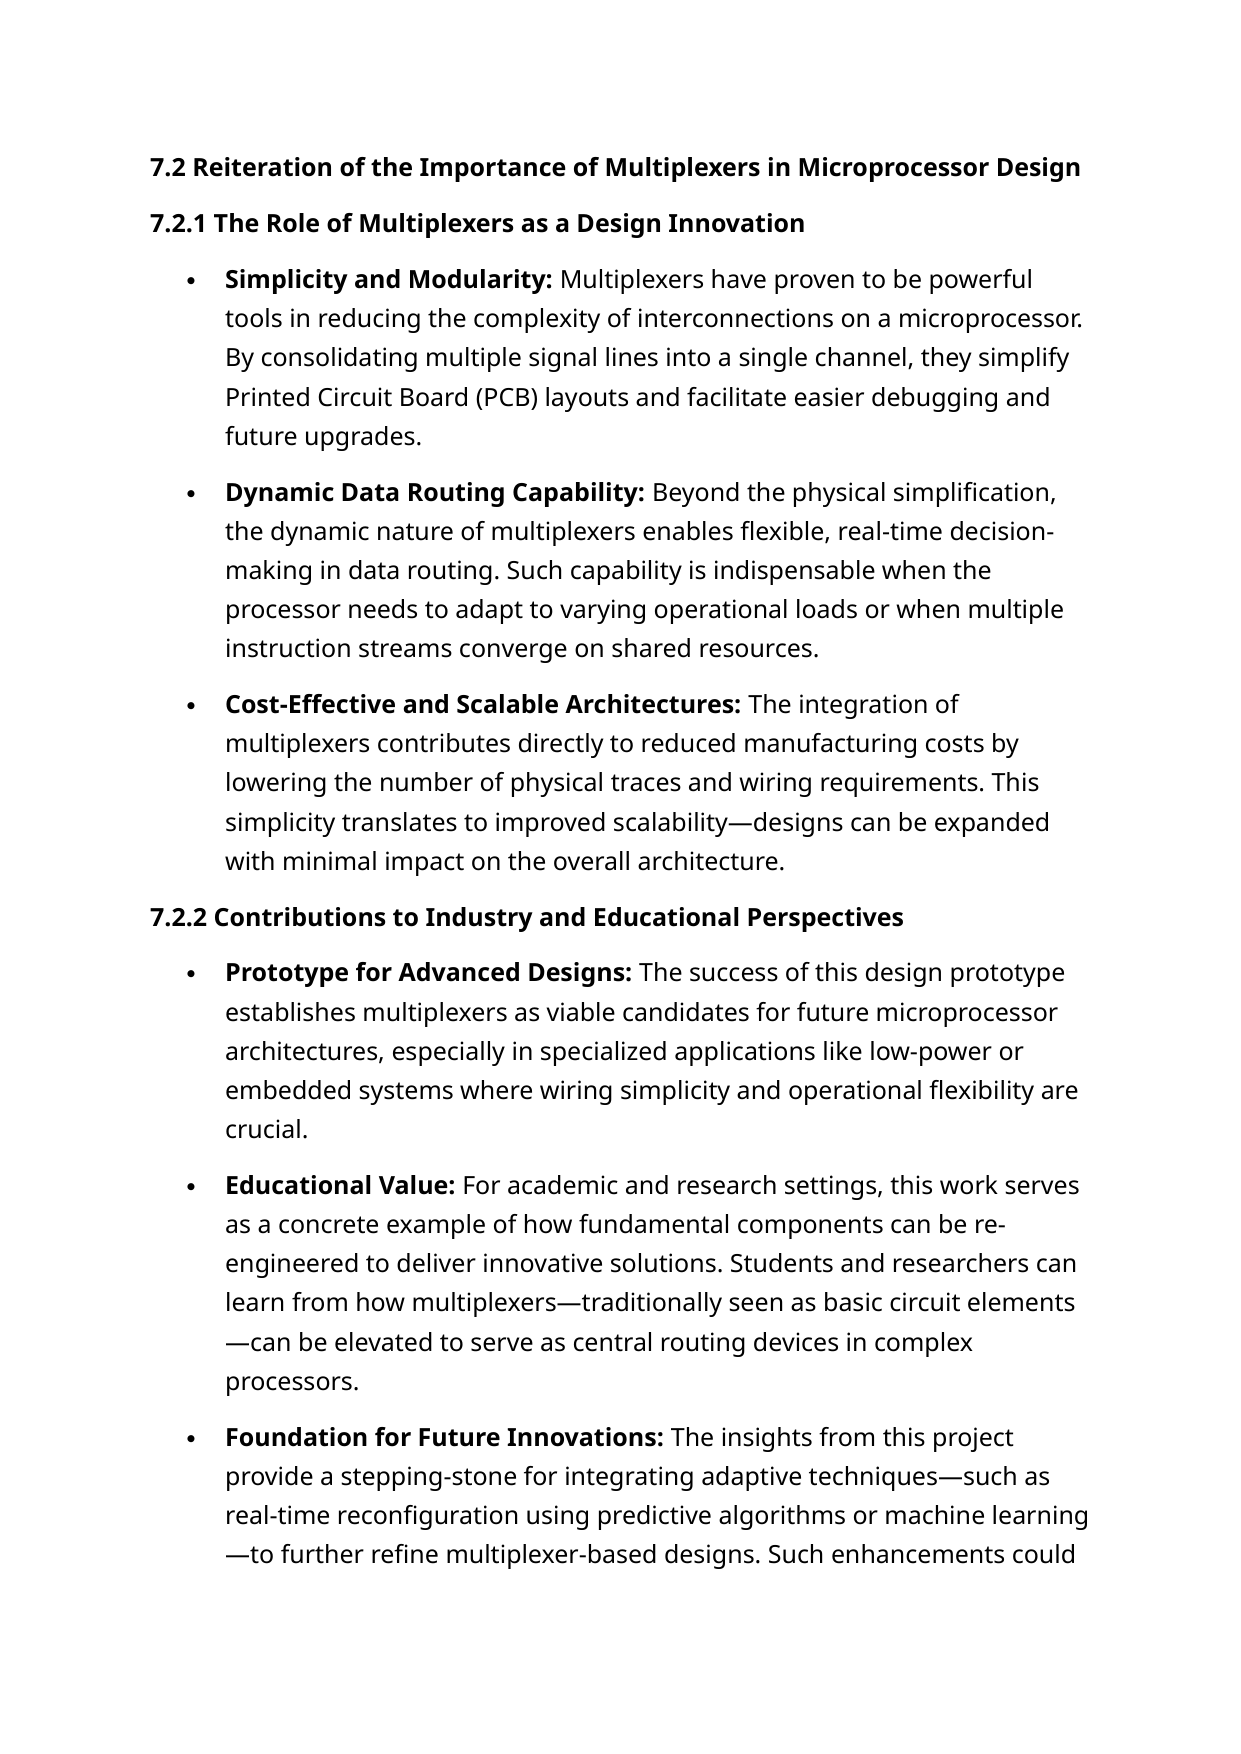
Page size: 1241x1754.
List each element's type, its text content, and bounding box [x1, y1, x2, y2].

list Simplicity and Modularity: Multiplexers have proven to be powerful tools in reducing the complexity of interconnections on a microprocessor. By consolidating multiple signal lines into a single channel, they simplify Printed Circuit Board (PCB) layouts and facilitate easier debugging and future upgrades. [187, 262, 1090, 452]
list Cost-Effective and Scalable Architectures: The integration of multiplexers contributes directly to reduced manufacturing costs by lowering the number of physical traces and wiring requirements. This simplicity translates to improved scalability—designs can be expanded with minimal impact on the overall architecture. [187, 687, 1090, 877]
list Dynamic Data Routing Capability: Beyond the physical simplification, the dynamic nature of multiplexers enables flexible, real-time decision-making in data routing. Such capability is indispensable when the processor needs to adapt to varying operational loads or when multiple instruction streams converge on shared resources. [187, 474, 1090, 665]
text 7.2.1 The Role of Multiplexers as a Design Innovation [150, 206, 1090, 240]
list Prototype for Advanced Designs: The success of this design prototype establishes multiplexers as viable candidates for future microprocessor architectures, especially in specialized applications like low-power or embedded systems where wiring simplicity and operational flexibility are crucial. [187, 955, 1090, 1146]
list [187, 1419, 1090, 1571]
text 7.2.2 Contributions to Industry and Educational Perspectives [150, 899, 1090, 933]
text 7.2 Reiteration of the Importance of Multiplexers in Microprocessor Design [150, 150, 1090, 184]
list Educational Value: For academic and research settings, this work serves as a concrete example of how fundamental components can be re-engineered to deliver innovative solutions. Students and researchers can learn from how multiplexers—traditionally seen as basic circuit elements—can be elevated to serve as central routing devices in complex processors. [187, 1167, 1090, 1397]
